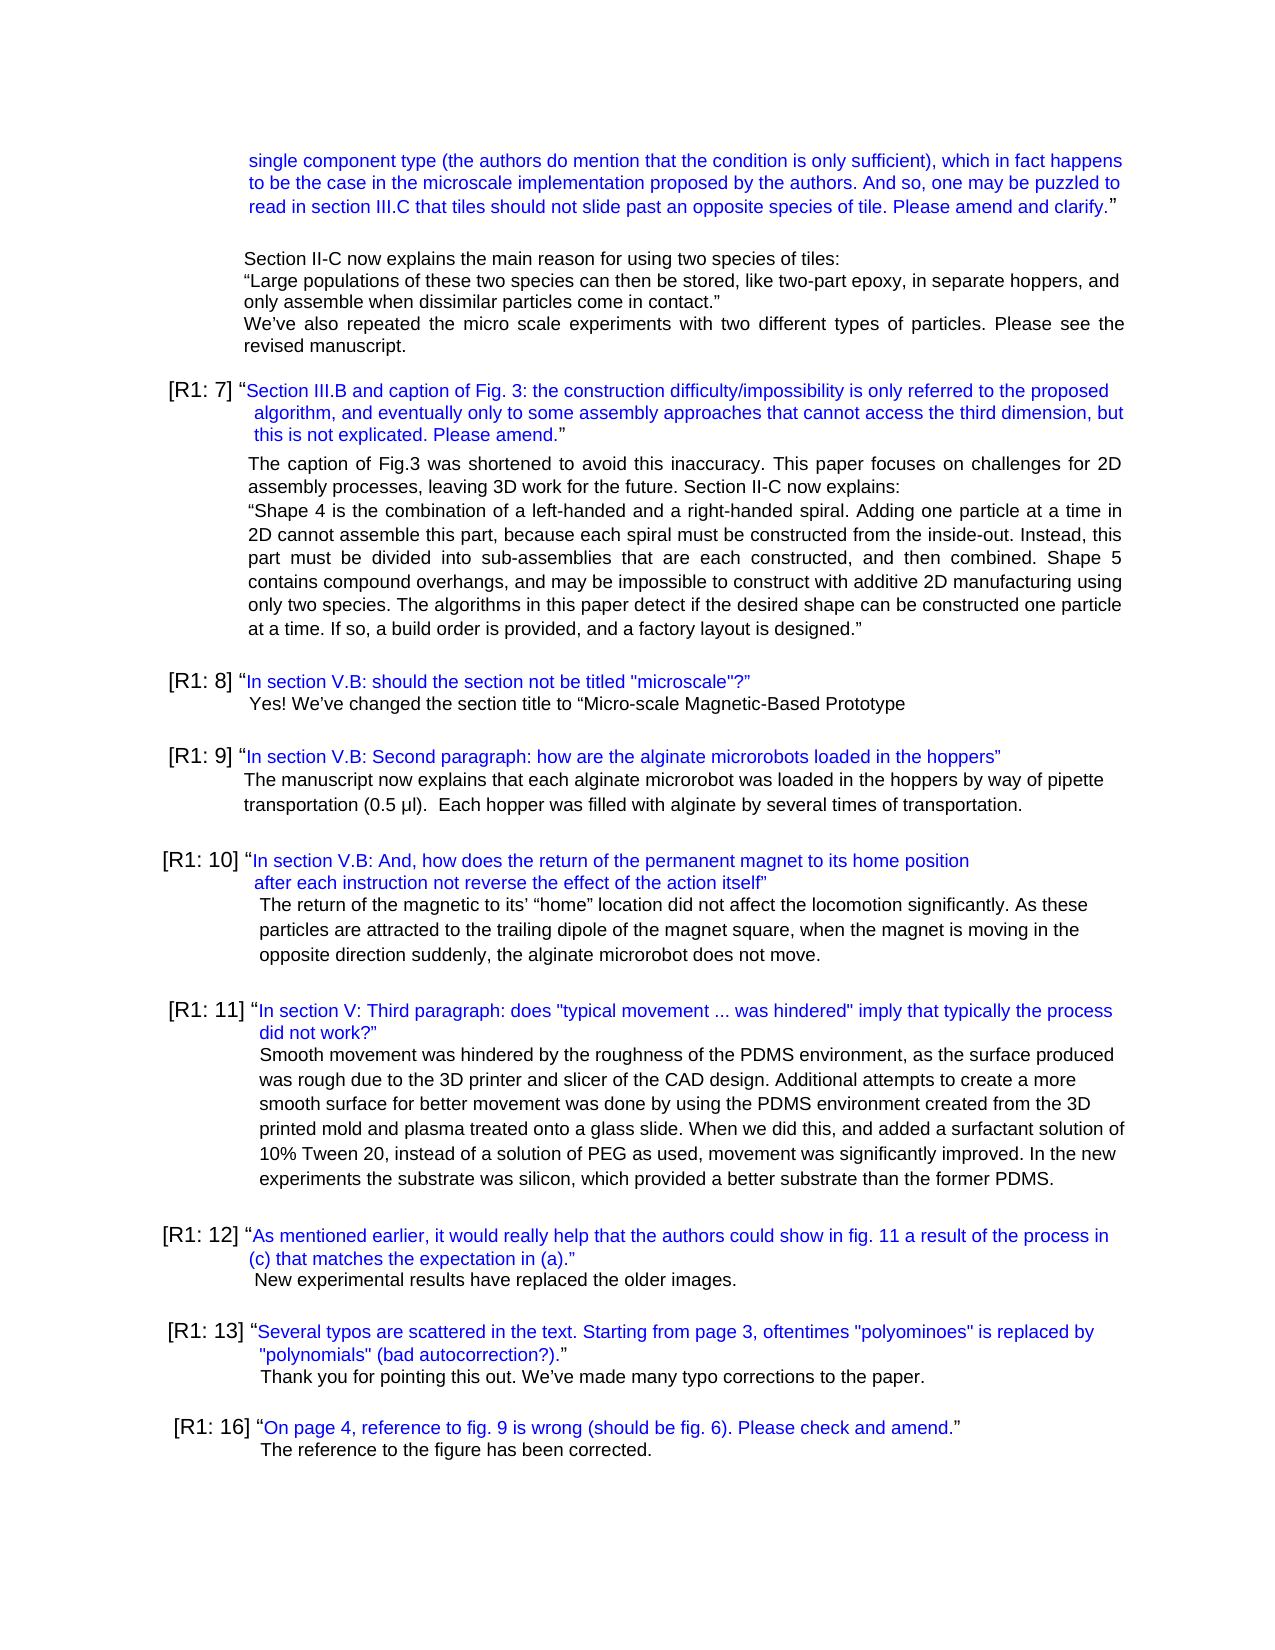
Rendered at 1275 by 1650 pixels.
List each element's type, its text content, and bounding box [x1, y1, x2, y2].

text did not work?” [150, 1022, 1125, 1044]
text “Shape 4 is the combination of a left-handed and a right-handed spiral. Adding one particle at a time in 2D cannot assemble this part, because each spiral must be constructed from the inside-out. Instead, this part must be divided into sub-assemblies that are each constructed, and then combined. Shape 5 contains compound overhangs, and may be impossible to construct with additive 2D manufacturing using only two species. The algorithms in this paper detect if the desired shape can be constructed one particle at a time. If so, a build order is provided, and a factory layout is designed.” [248, 500, 1123, 639]
text [R1: 9] “In section V.B: Second paragraph: how are the alginate microrobots loaded in the hoppers” [150, 743, 1125, 769]
text [R1: 16] “On page 4, reference to fig. 9 is wrong (should be fig. 6). Please check and amend.” [150, 1414, 1125, 1439]
text [R1: 12] “As mentioned earlier, it would really help that the authors could show in fig. 11 a result of the process in [150, 1222, 1125, 1247]
text single component type (the authors do mention that the condition is only sufficient), which in fact happens [150, 150, 1125, 172]
text was rough due to the 3D printer and slicer of the CAD design. Additional attempts to create a more [150, 1068, 1125, 1090]
text [R1: 7] “Section III.B and caption of Fig. 3: the construction difficulty/impossibility is only referred to the proposed [150, 376, 1125, 402]
text Yes! We’ve changed the section title to “Micro-scale Magnetic-Based Prototype [150, 693, 1125, 715]
text Thank you for pointing this out. We’ve made many typo corrections to the paper. [150, 1366, 1125, 1387]
text experiments the substrate was silicon, which provided a better substrate than the former PDMS. [150, 1168, 1125, 1189]
text 10% Tween 20, instead of a solution of PEG as used, movement was significantly improved. In the new [150, 1143, 1125, 1164]
text this is not explicated. Please amend.” [150, 423, 1125, 446]
text Smooth movement was hindered by the roughness of the PDMS environment, as the surface produced [150, 1044, 1125, 1065]
text The reference to the figure has been corrected. [150, 1439, 1125, 1461]
text to be the case in the microscale implementation proposed by the authors. And so, one may be puzzled to [150, 172, 1125, 193]
text “Large populations of these two species can then be stored, like two-part epoxy, in separate hoppers, and [244, 270, 1125, 291]
text Section II-C now explains the main reason for using two species of tiles: [244, 248, 1125, 270]
text "polynomials" (bad autocorrection?).” [150, 1343, 1125, 1366]
text The return of the magnetic to its’ “home” location did not affect the locomotion significantly. As these [150, 894, 1125, 915]
text [R1: 8] “In section V.B: should the section not be titled "microscale"?” [150, 668, 1125, 693]
text (c) that matches the expectation in (a).” [150, 1247, 1125, 1269]
text We’ve also repeated the micro scale experiments with two different types of particles. Please see the revised manuscript. [244, 313, 1125, 356]
text opposite direction suddenly, the alginate microrobot does not move. [150, 943, 1125, 965]
text New experimental results have replaced the older images. [150, 1269, 1125, 1291]
text after each instruction not reverse the effect of the action itself” [150, 872, 1125, 894]
text [R1: 11] “In section V: Third paragraph: does "typical movement ... was hindered" imply that typically the process [150, 997, 1125, 1022]
text particles are attracted to the trailing dipole of the magnet square, when the magnet is moving in the [150, 918, 1125, 940]
text smooth surface for better movement was done by using the PDMS environment created from the 3D [150, 1093, 1125, 1115]
text [R1: 13] “Several typos are scattered in the text. Starting from page 3, oftentimes "polyominoes" is replaced by [150, 1318, 1125, 1343]
text only assemble when dissimilar particles come in contact.” [244, 291, 1125, 313]
text printed mold and plasma treated onto a glass slide. When we did this, and added a surfactant solution of [150, 1118, 1125, 1139]
text [R1: 10] “In section V.B: And, how does the return of the permanent magnet to its home position [150, 847, 1125, 872]
text read in section III.C that tiles should not slide past an opposite species of tile. Please amend and clarify.” [150, 193, 1125, 218]
text The caption of Fig.3 was shortened to avoid this inaccuracy. This paper focuses on challenges for 2D assembly processes, leaving 3D work for the future. Section II-C now explains: [248, 452, 1123, 498]
text algorithm, and eventually only to some assembly approaches that cannot access the third dimension, but [150, 402, 1125, 423]
text The manuscript now explains that each alginate microrobot was loaded in the hoppers by way of pipette transportation (0.5 μl). Each hopper was filled with alginate by several times of transportation. [244, 769, 1125, 815]
